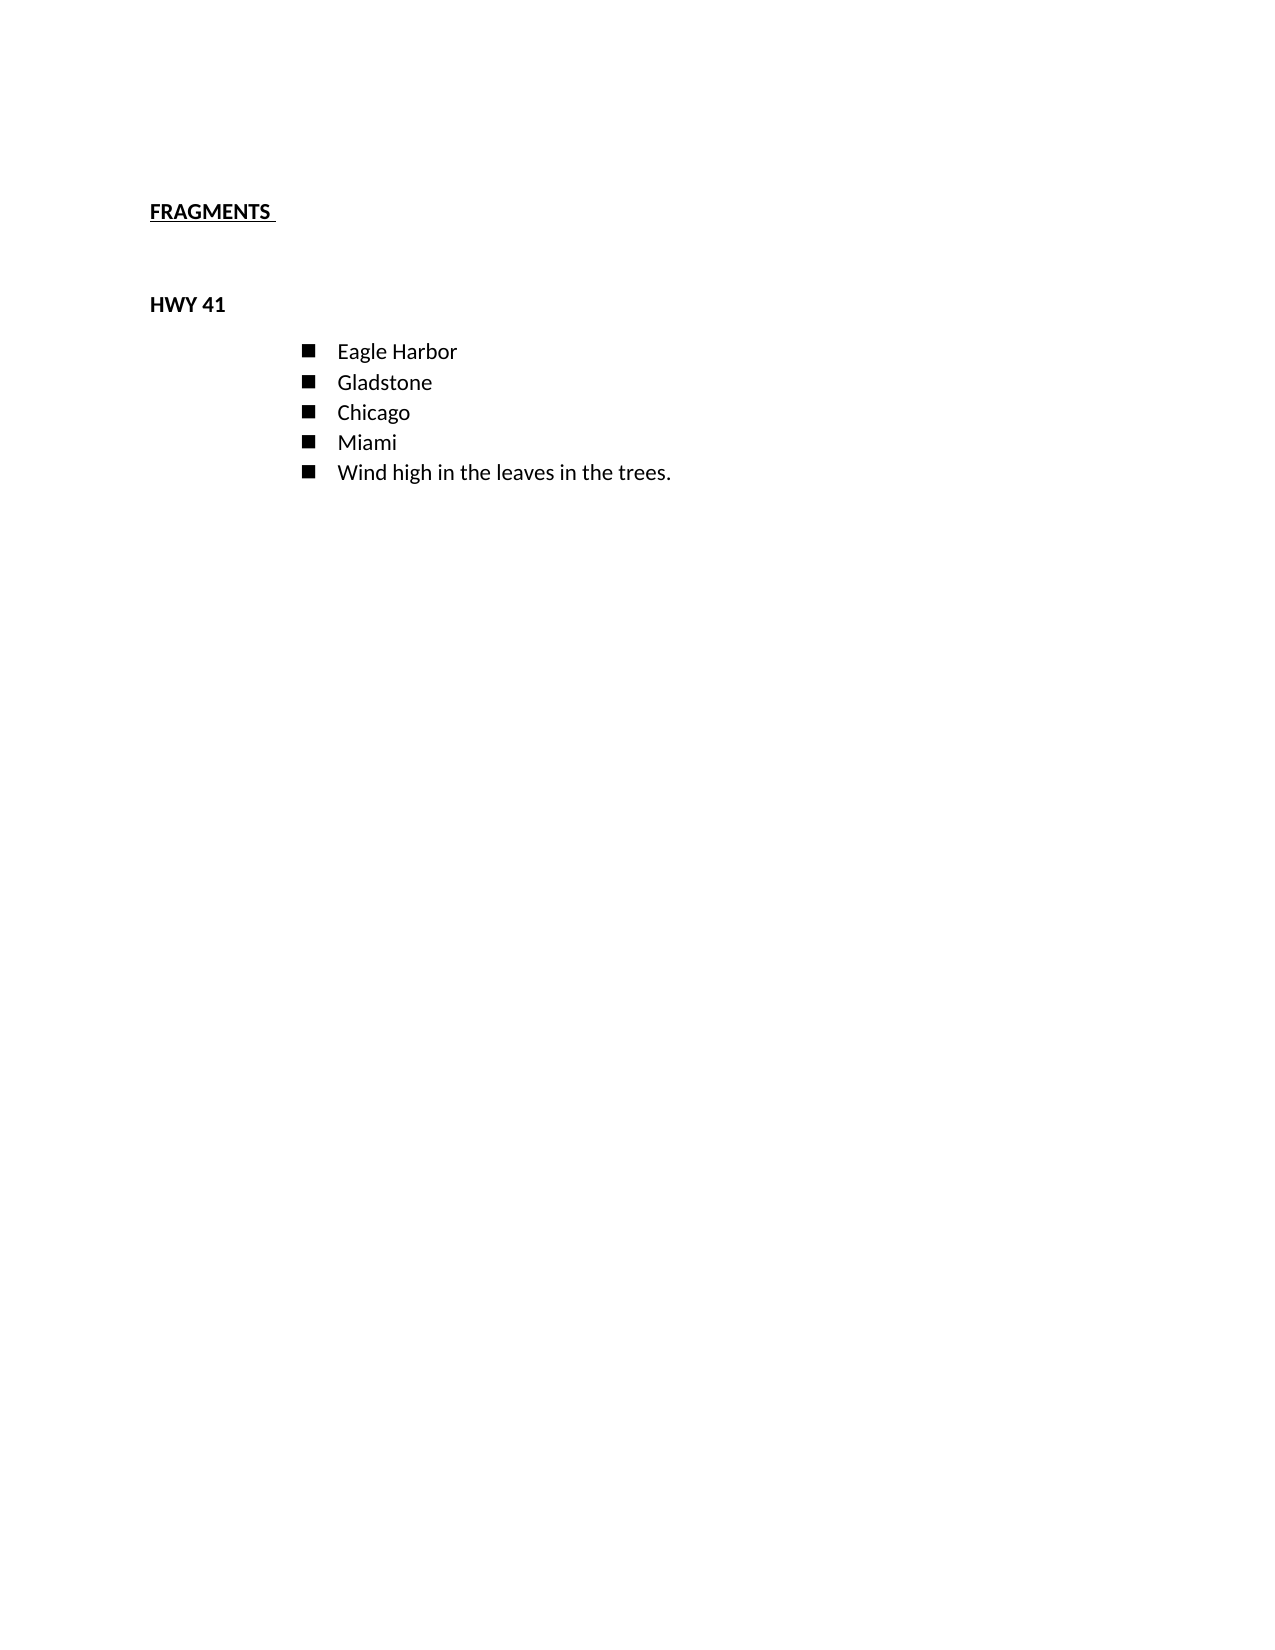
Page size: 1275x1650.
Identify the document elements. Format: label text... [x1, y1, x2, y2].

list Gladstone [300, 368, 1125, 396]
list Eagle Harbor [300, 337, 1125, 366]
text HWY 41 [150, 291, 1125, 319]
list Wind high in the leaves in the trees. [300, 458, 1125, 486]
list Miami [300, 428, 1125, 456]
list Chicago [300, 398, 1125, 426]
text FRAGMENTS [150, 197, 1125, 225]
